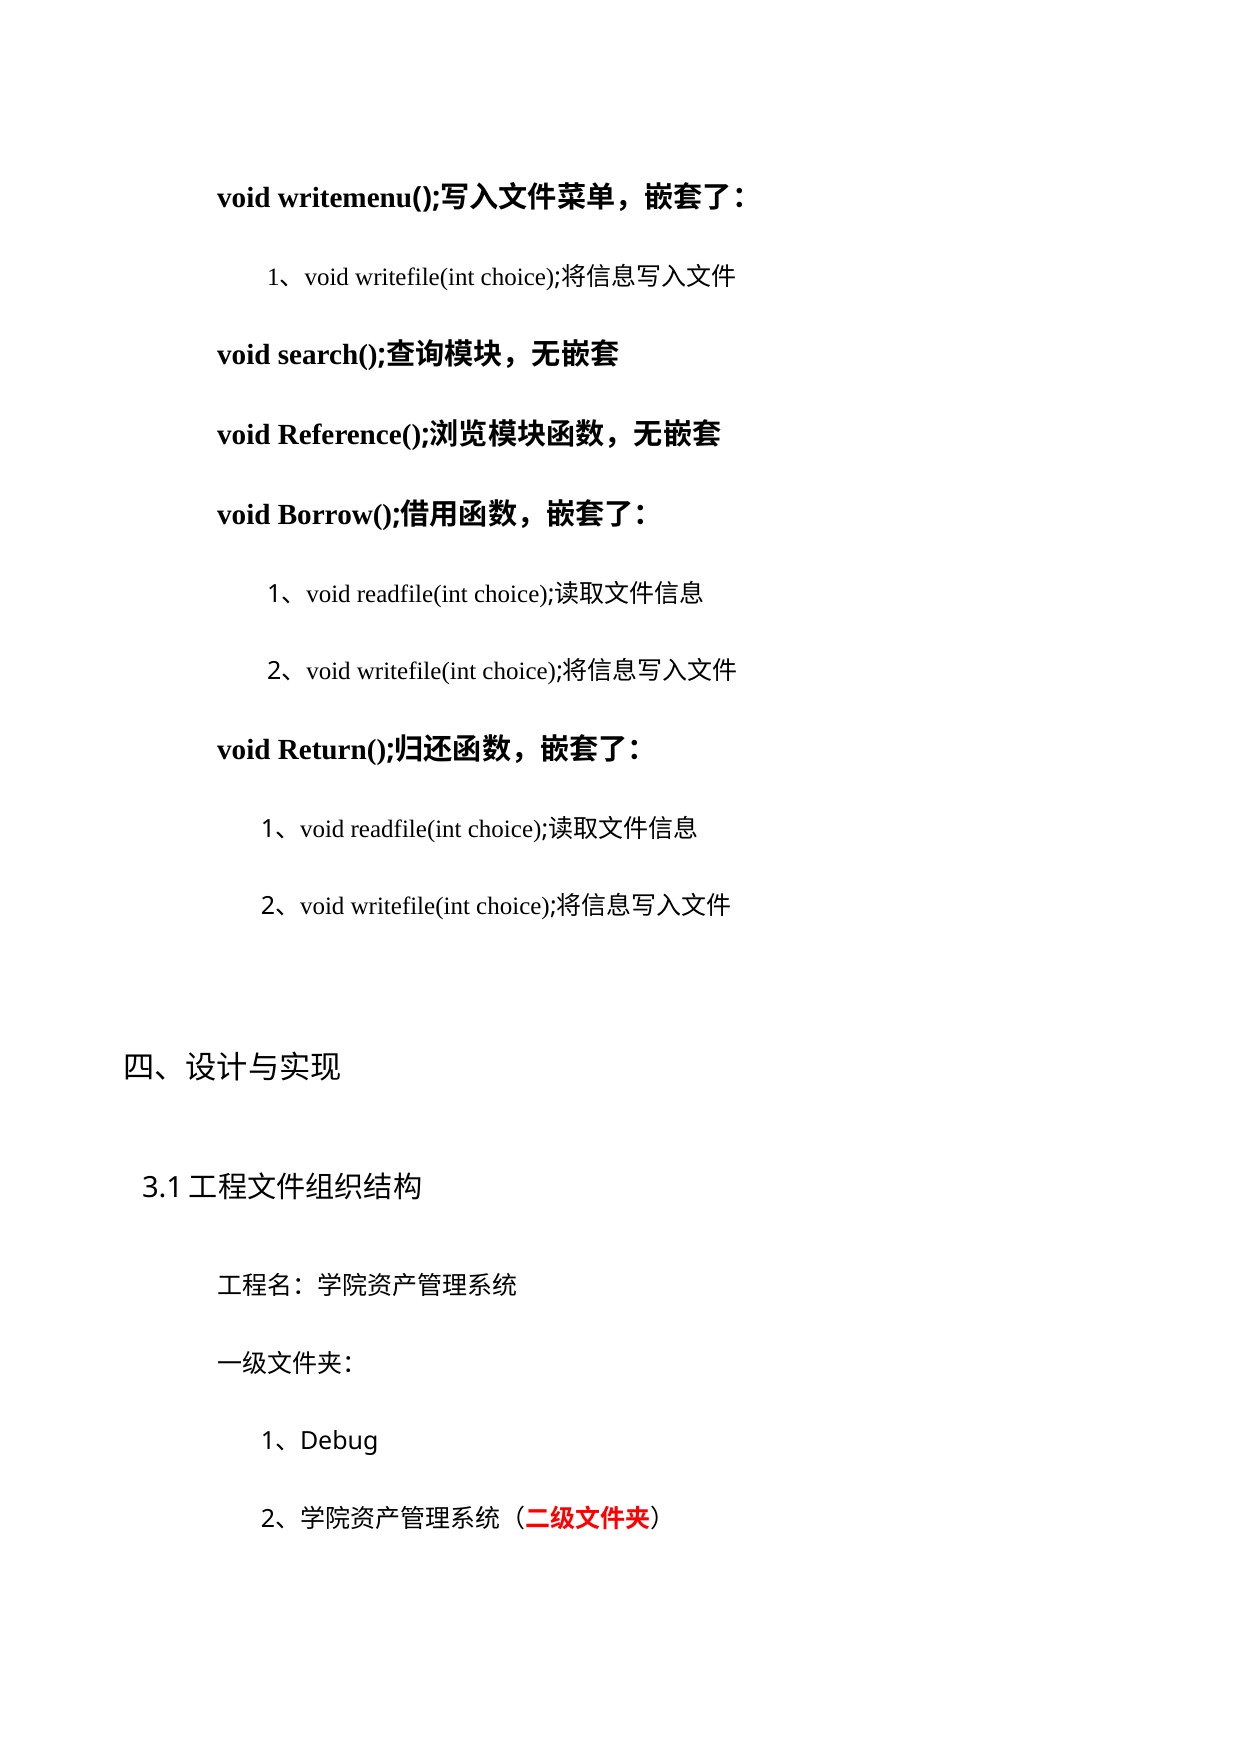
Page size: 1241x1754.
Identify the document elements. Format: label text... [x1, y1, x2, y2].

list Debug [217, 1406, 1082, 1471]
list void readfile(int choice);读取文件信息 [217, 794, 1082, 859]
text void Return();归还函数，嵌套了： [217, 714, 1082, 779]
list 学院资产管理系统（二级文件夹） [217, 1484, 1082, 1549]
subtitle 四、设计与实现 [123, 1032, 1082, 1097]
text 1、void writefile(int choice);将信息写入文件 [217, 242, 1082, 307]
text 工程名：学院资产管理系统 [217, 1251, 1082, 1316]
text 一级文件夹： [217, 1329, 1082, 1394]
text void writemenu();写入文件菜单，嵌套了： [217, 162, 1082, 227]
text void search();查询模块，无嵌套 [217, 319, 1082, 384]
subtitle 3.1工程文件组织结构 [142, 1152, 1082, 1217]
text void Reference();浏览模块函数，无嵌套 [217, 399, 1082, 464]
list void readfile(int choice);读取文件信息 [217, 559, 1082, 624]
text void Borrow();借用函数，嵌套了： [217, 479, 1082, 544]
list void writefile(int choice);将信息写入文件 [217, 871, 1082, 936]
list void writefile(int choice);将信息写入文件 [217, 636, 1082, 701]
